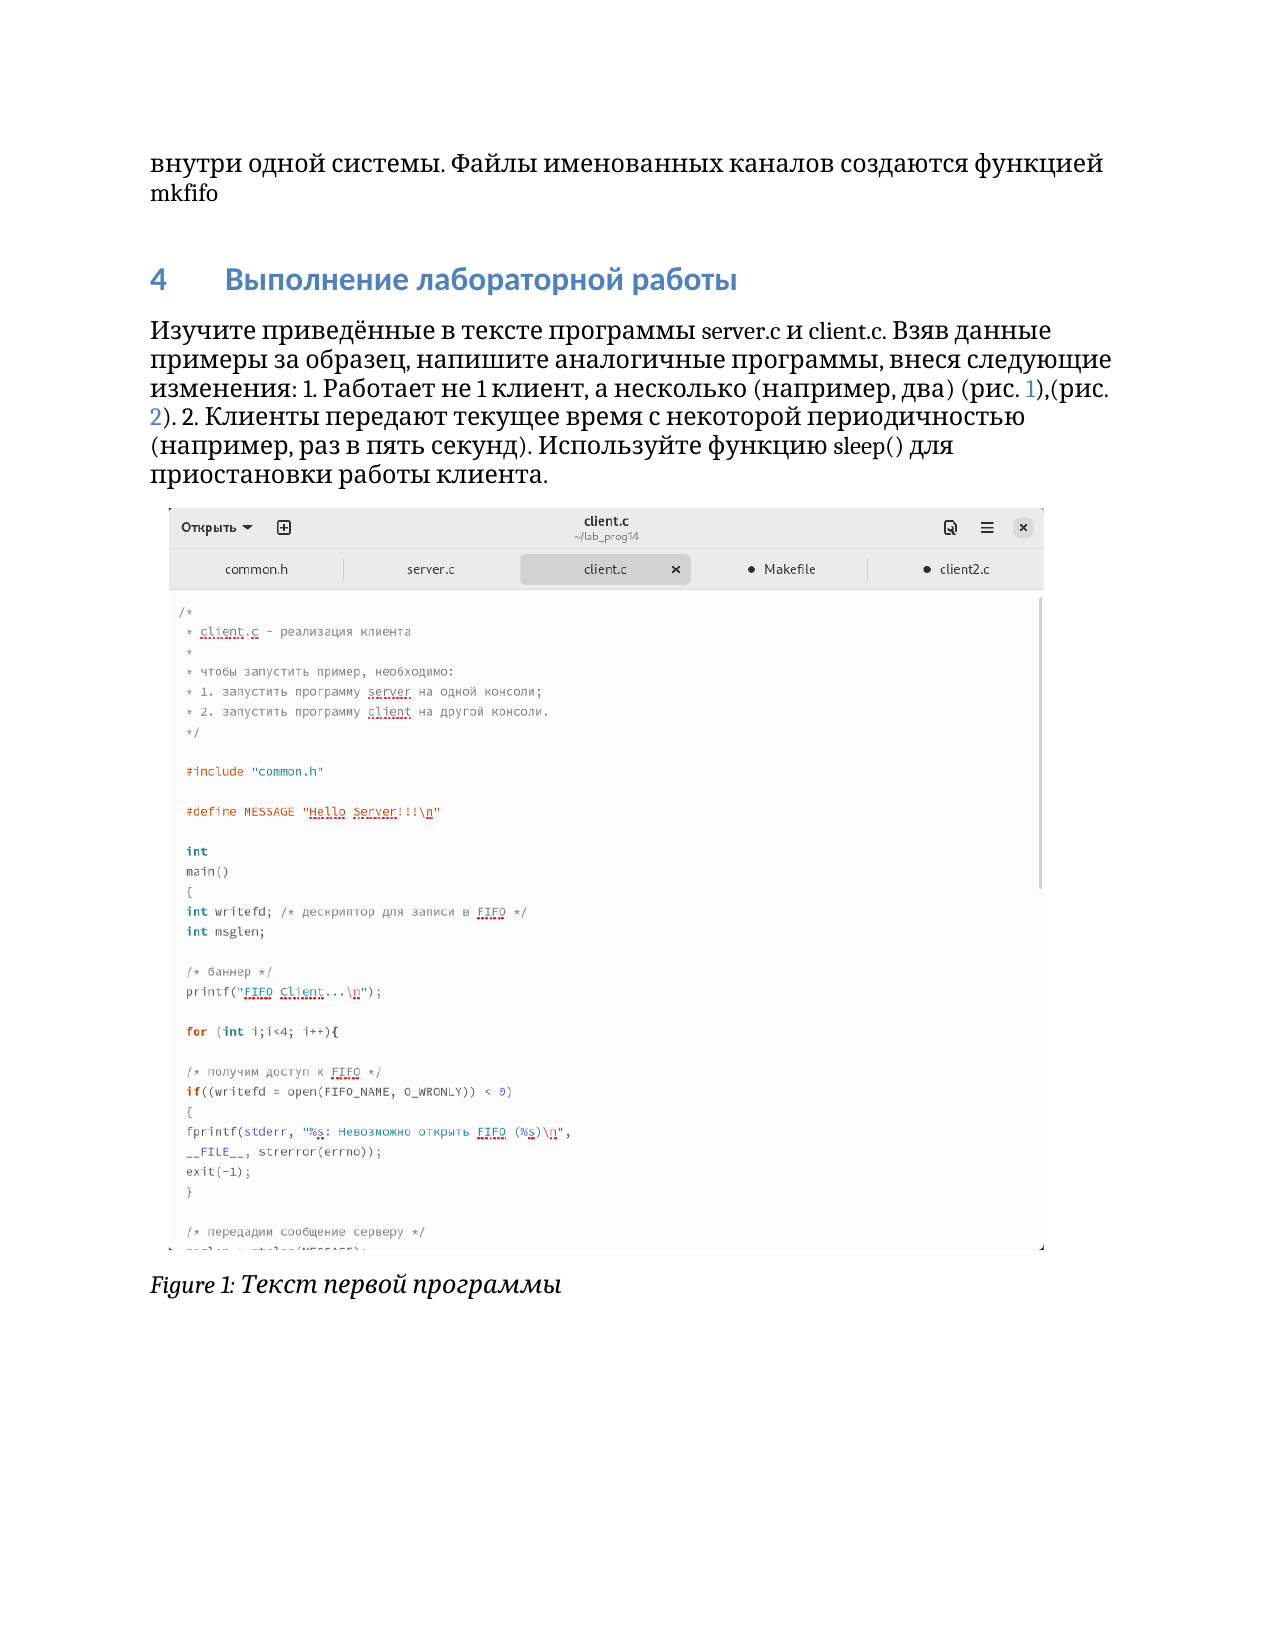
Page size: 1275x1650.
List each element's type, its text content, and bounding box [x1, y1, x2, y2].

text Изучите приведённые в тексте программы server.c и client.c. Взяв данные примеры за образец, напишите аналогичные программы, внеся следующие изменения: 1. Работает не 1 клиент, а несколько (например, два) (рис. 1),(рис. 2). 2. Клиенты передают текущее время с некоторой периодичностью (например, раз в пять секунд). Используйте функцию sleep() для приостановки работы клиента. [150, 317, 1125, 489]
text Figure 1: Текст первой программы [150, 1271, 1125, 1299]
subtitle 4 Выполнение лабораторной работы [150, 257, 1125, 298]
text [150, 150, 1125, 207]
picture [168, 508, 1044, 1250]
